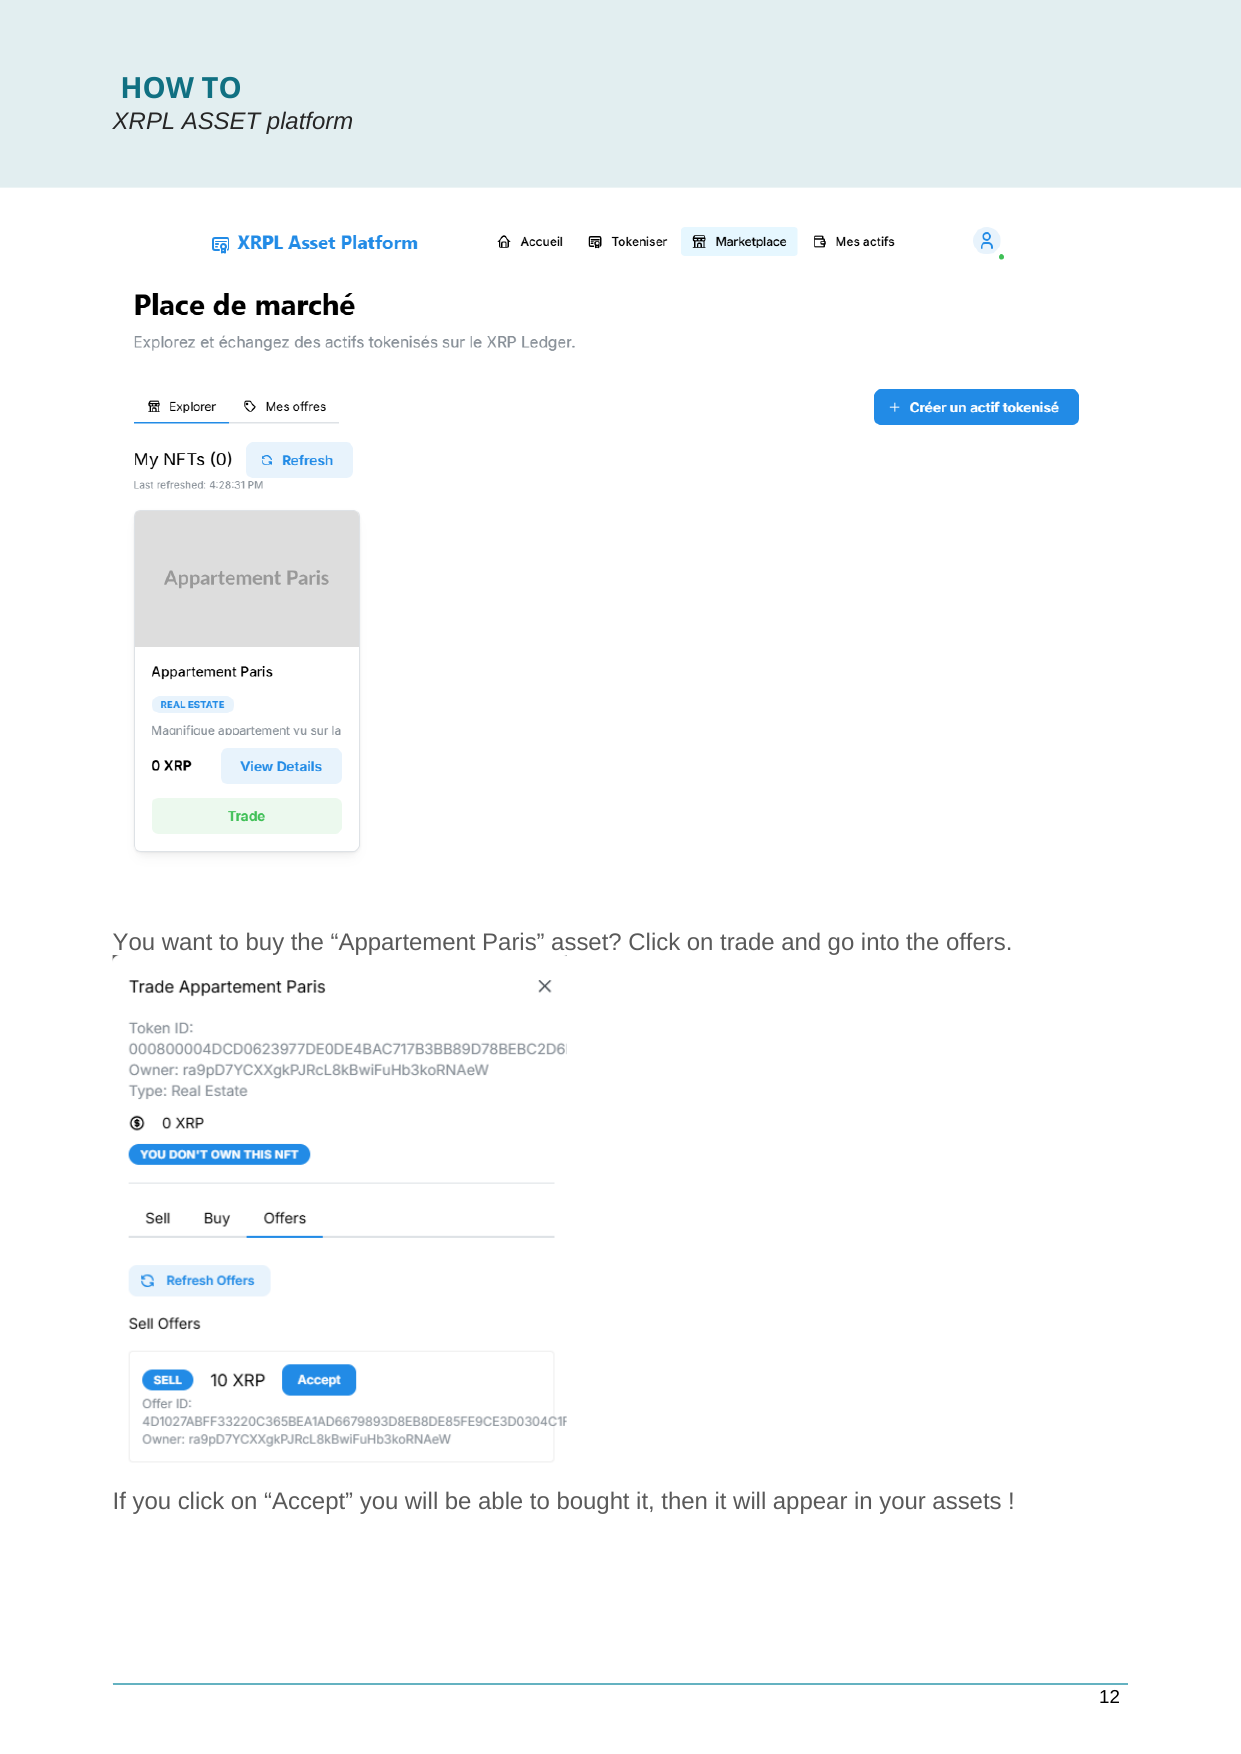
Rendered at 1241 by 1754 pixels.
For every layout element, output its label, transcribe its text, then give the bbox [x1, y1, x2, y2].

text If you click on “Accept” you will be able to bought it, then it will appear in your assets ! [112, 1487, 1128, 1514]
picture [112, 955, 567, 1475]
picture [112, 225, 1128, 876]
